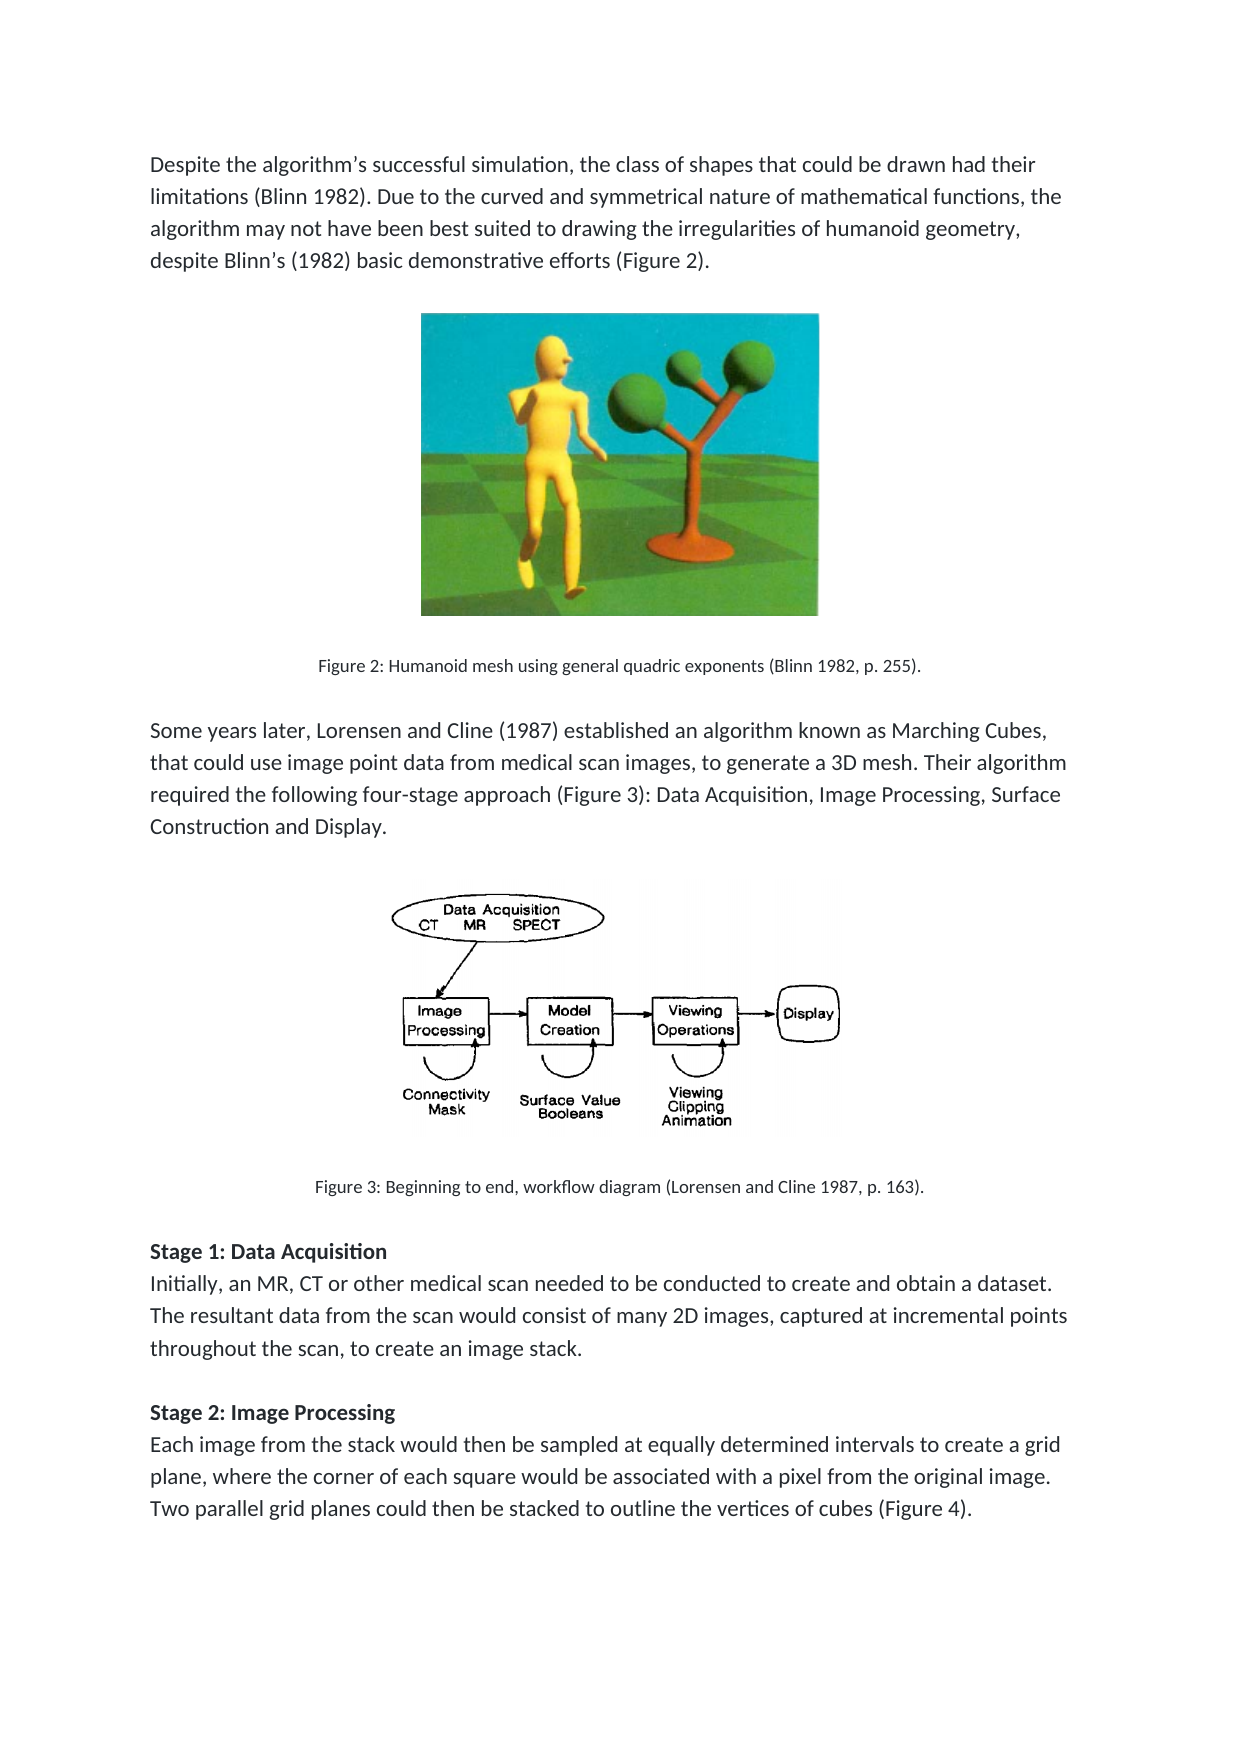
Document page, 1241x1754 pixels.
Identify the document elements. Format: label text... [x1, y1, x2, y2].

text Initially, an MR, CT or other medical scan needed to be conducted to create and obtain a dataset. The resultant data from the scan would consist of many 2D images, captured at incremental points throughout the scan, to create an image stack. [150, 1269, 1090, 1362]
text Each image from the stack would then be sampled at equally determined intervals to create a grid plane, where the corner of each square would be associated with a pixel from the original image. Two parallel grid planes could then be stacked to outline the vertices of cubes (Figure 4). [150, 1430, 1090, 1523]
text Stage 1: Data Acquisition [150, 1237, 1090, 1265]
text Despite the algorithm’s successful simulation, the class of shapes that could be drawn had their limitations (Blinn 1982). Due to the curved and symmetrical nature of mathematical functions, the algorithm may not have been best suited to drawing the irregularities of humanoid geometry, despite Blinn’s (1982) basic demonstrative efforts (Figure 2). [150, 150, 1090, 274]
text Some years later, Lorensen and Cline (1987) established an algorithm known as Marching Cubes, that could use image point data from medical scan images, to generate a 3D mesh. Their algorithm required the following four-stage approach (Figure 3): Data Acquisition, Image Processing, Surface Construction and Display. [150, 716, 1090, 840]
picture [421, 313, 820, 616]
picture [381, 879, 859, 1137]
text Figure 3: Beginning to end, workflow diagram (Lorensen and Cline 1987, p. 163). [150, 1176, 1090, 1199]
text Figure 2: Humanoid mesh using general quadric exponents (Blinn 1982, p. 255). [150, 654, 1090, 677]
text Stage 2: Image Processing [150, 1398, 1090, 1426]
